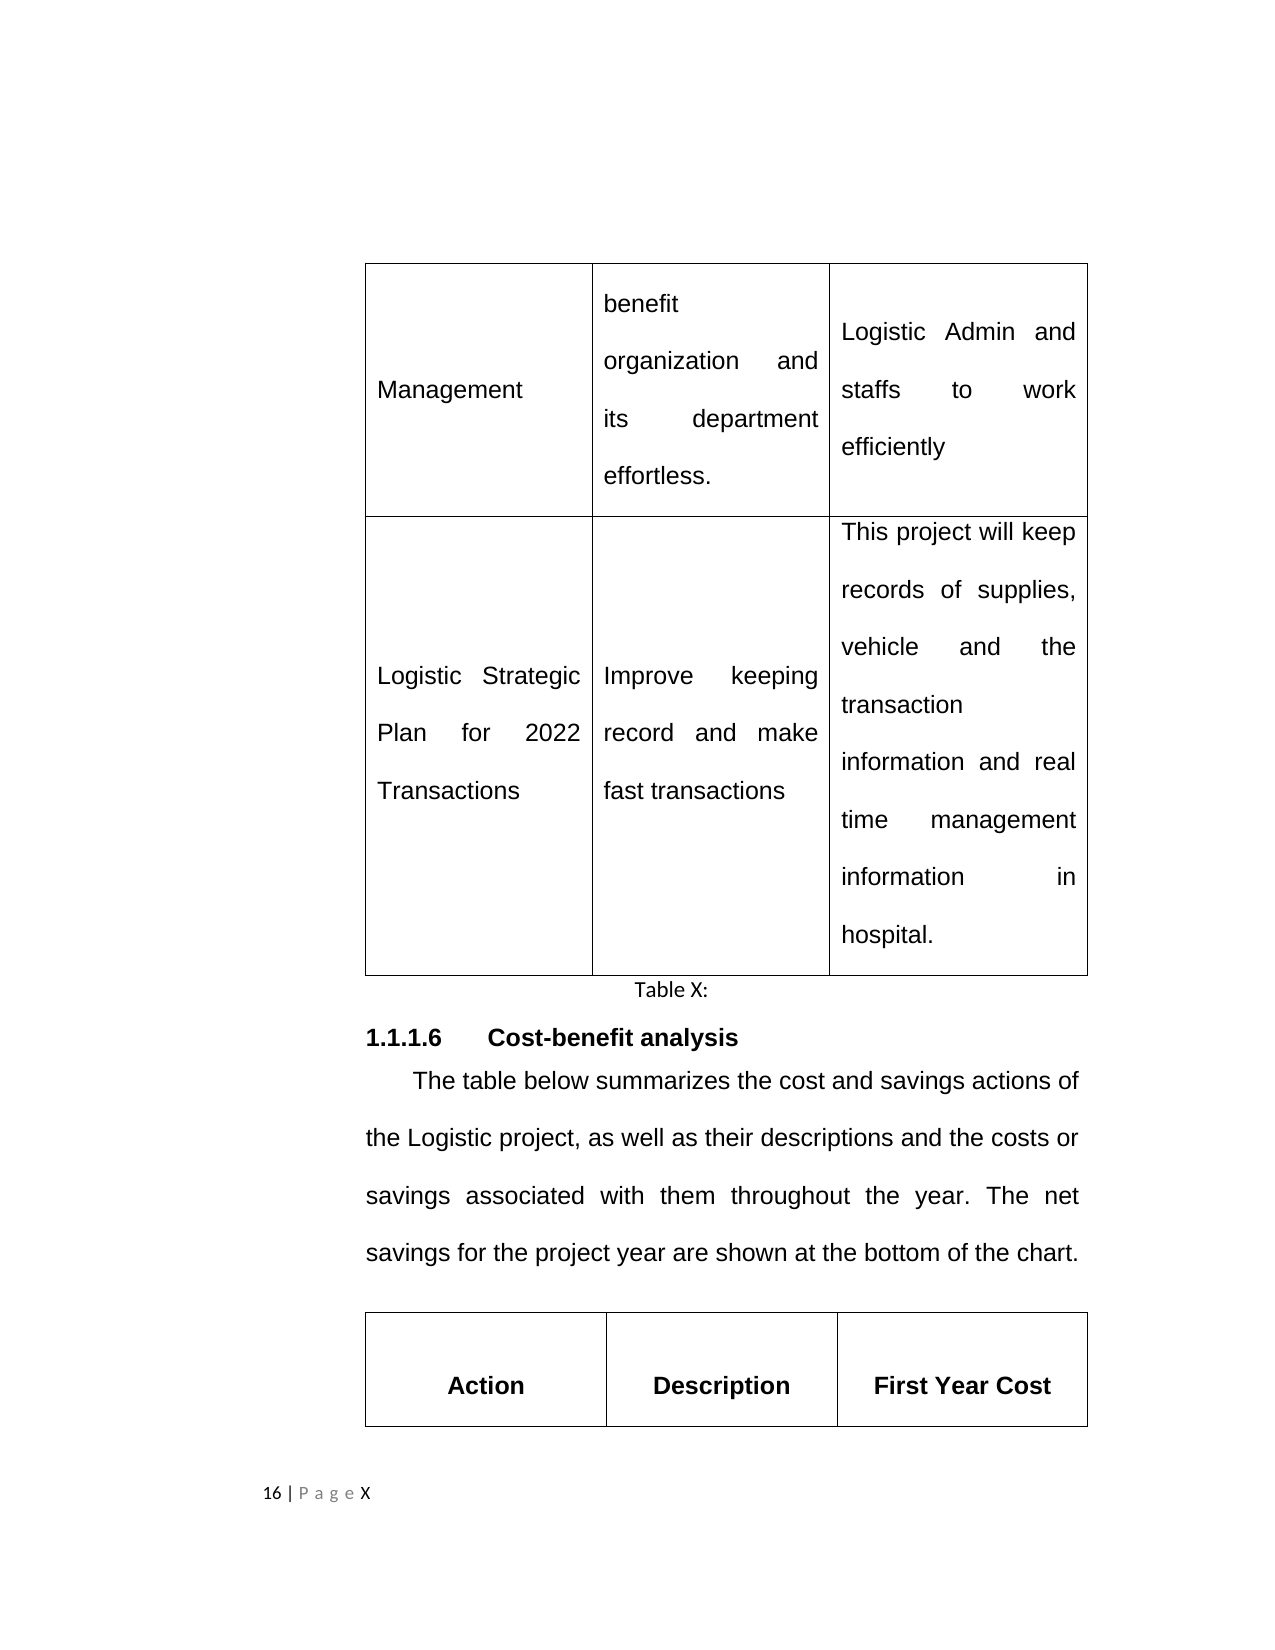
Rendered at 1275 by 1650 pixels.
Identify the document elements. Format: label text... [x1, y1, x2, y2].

subtitle Cost-benefit analysis [366, 1022, 1080, 1051]
table_header Description [607, 1313, 837, 1426]
table_cell The new improve business process that will allow Logistic Admin and staffs to work efficiently [830, 264, 1087, 516]
table_cell Logistic Strategic Plan for 2022 Transactions [366, 517, 592, 974]
table_cell Logistic Strategic Plan for 2022 Information Management [366, 264, 592, 516]
text Table X: [262, 976, 1080, 1004]
table_header First Year Cost [838, 1313, 1087, 1426]
text The table below summarizes the cost and savings actions of the Logistic project, as well as their descriptions and the costs or savings associated with them throughout the year. The net savings for the project year are shown at the bottom of the chart. [366, 1066, 1080, 1267]
table_cell This project will keep records of supplies, vehicle and the transaction information and real time management information in hospital. [830, 517, 1087, 974]
table_cell Adopt the systematic approach that will benefit organization and its department effortless. [593, 264, 829, 516]
table_cell Improve keeping record and make fast transactions [593, 517, 829, 974]
table_header Action [366, 1313, 606, 1426]
